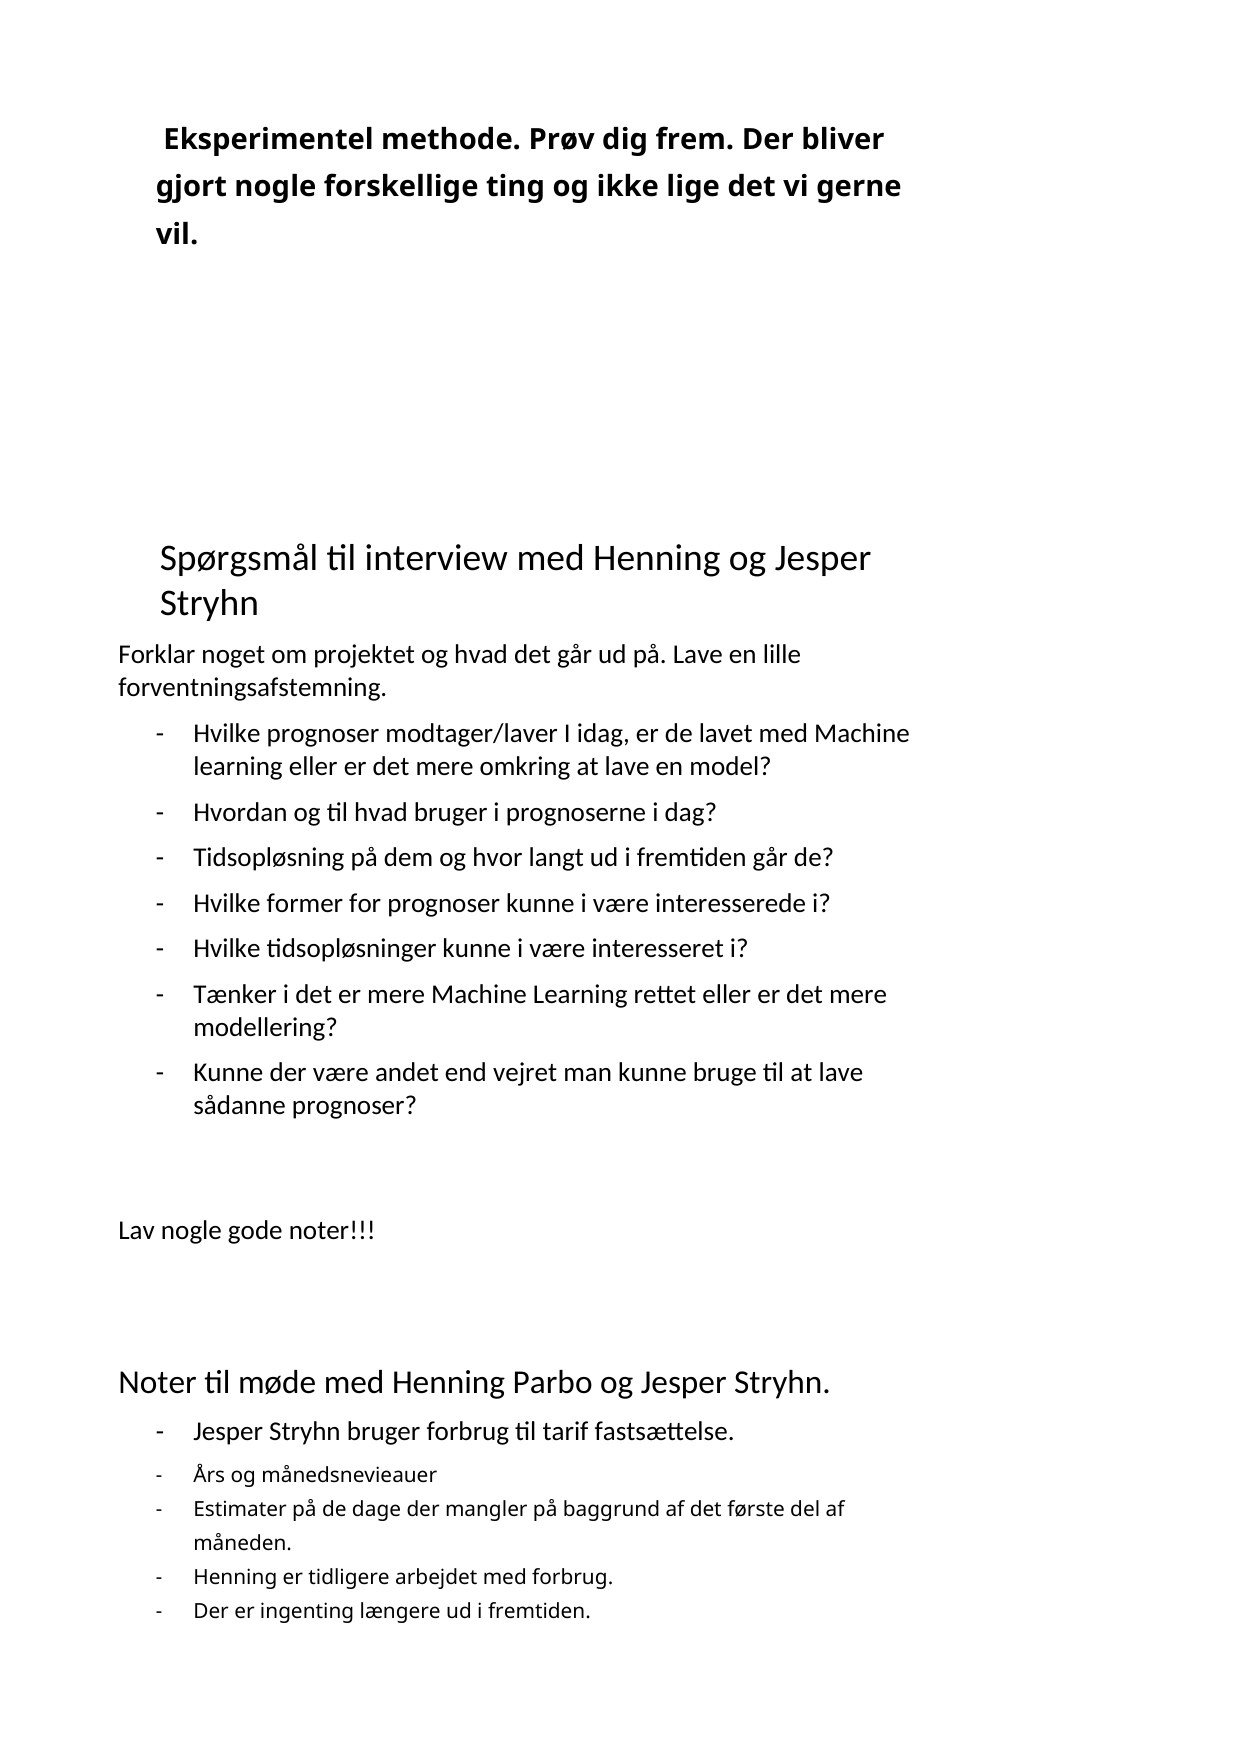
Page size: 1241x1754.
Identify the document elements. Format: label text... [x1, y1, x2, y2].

list Hvordan og til hvad bruger i prognoserne i dag? [156, 795, 915, 828]
list Års og månedsnevieauer [156, 1460, 915, 1488]
list Hvilke prognoser modtager/laver I idag, er de lavet med Machine learning eller er det mere omkring at lave en model? [156, 716, 915, 782]
text Eksperimentel methode. Prøv dig frem. Der bliver gjort nogle forskellige ting og ikke lige det vi gerne vil. [156, 118, 915, 253]
text Forklar noget om projektet og hvad det går ud på. Lave en lille forventningsafstemning. [118, 638, 915, 704]
subtitle Spørgsmål til interview med Henning og Jesper Stryhn [159, 533, 915, 625]
list Tænker i det er mere Machine Learning rettet eller er det mere modellering? [156, 977, 915, 1043]
list Henning er tidligere arbejdet med forbrug. [156, 1562, 915, 1591]
list Estimater på de dage der mangler på baggrund af det første del af måneden. [156, 1494, 915, 1556]
list Tidsopløsning på dem og hvor langt ud i fremtiden går de? [156, 840, 915, 873]
text Lav nogle gode noter!!! [118, 1213, 915, 1246]
list Kunne der være andet end vejret man kunne bruge til at lave sådanne prognoser? [156, 1055, 915, 1121]
subtitle Noter til møde med Henning Parbo og Jesper Stryhn. [118, 1361, 915, 1402]
list Hvilke former for prognoser kunne i være interesserede i? [156, 886, 915, 919]
list Hvilke tidsopløsninger kunne i være interesseret i? [156, 931, 915, 964]
list Der er ingenting længere ud i fremtiden. [156, 1596, 915, 1624]
list Jesper Stryhn bruger forbrug til tarif fastsættelse. [156, 1414, 915, 1447]
